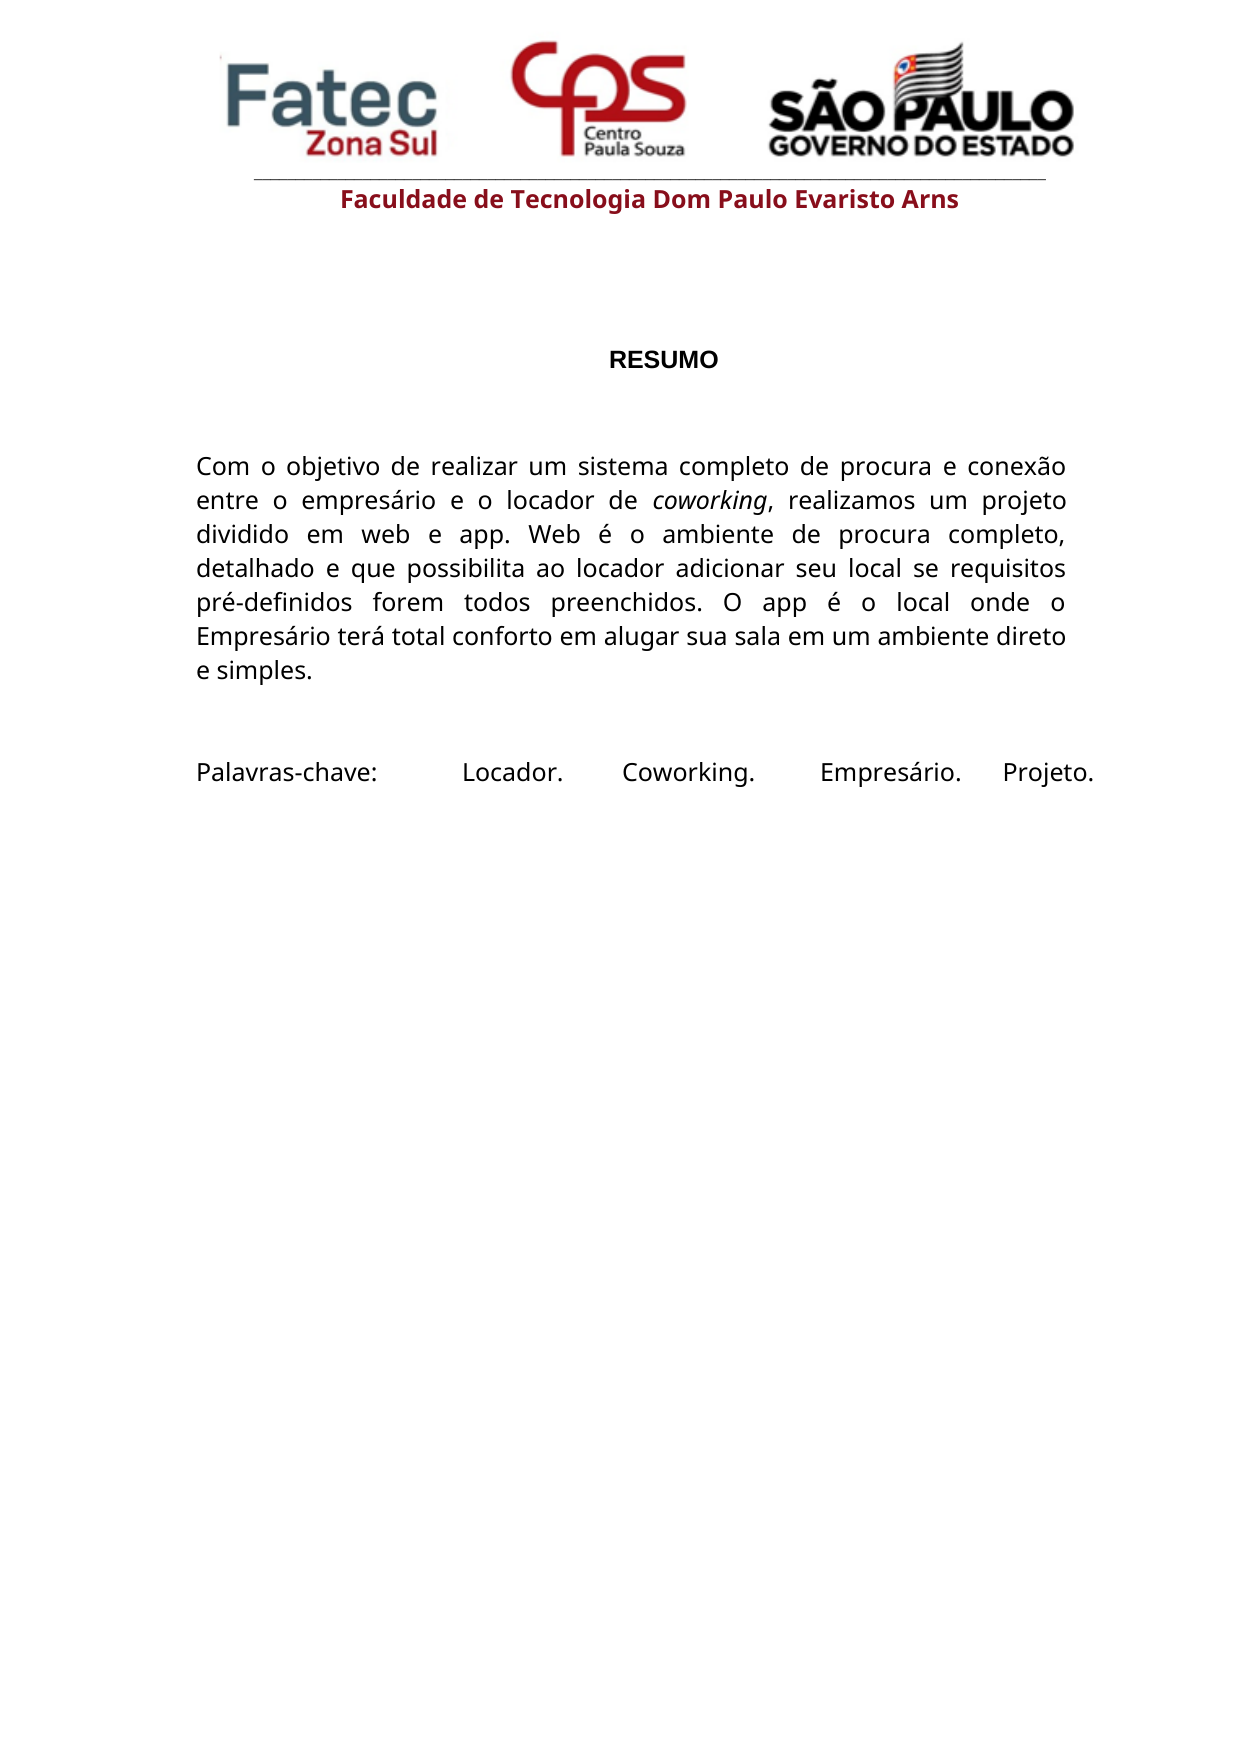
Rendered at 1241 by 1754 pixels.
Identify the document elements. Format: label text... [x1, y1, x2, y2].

text Palavras-chave: Locador. Coworking. Empresário. Projeto. [196, 755, 1122, 789]
picture [217, 31, 1082, 163]
subtitle RESUMO [242, 345, 1021, 374]
text Com o objetivo de realizar um sistema completo de procura e conexão entre o empresário e o locador de coworking, realizamos um projeto dividido em web e app. Web é o ambiente de procura completo, detalhado e que possibilita ao locador adicionar seu local se requisitos pré-definidos forem todos preenchidos. O app é o local onde o Empresário terá total conforto em alugar sua sala em um ambiente direto e simples. [196, 448, 1067, 687]
